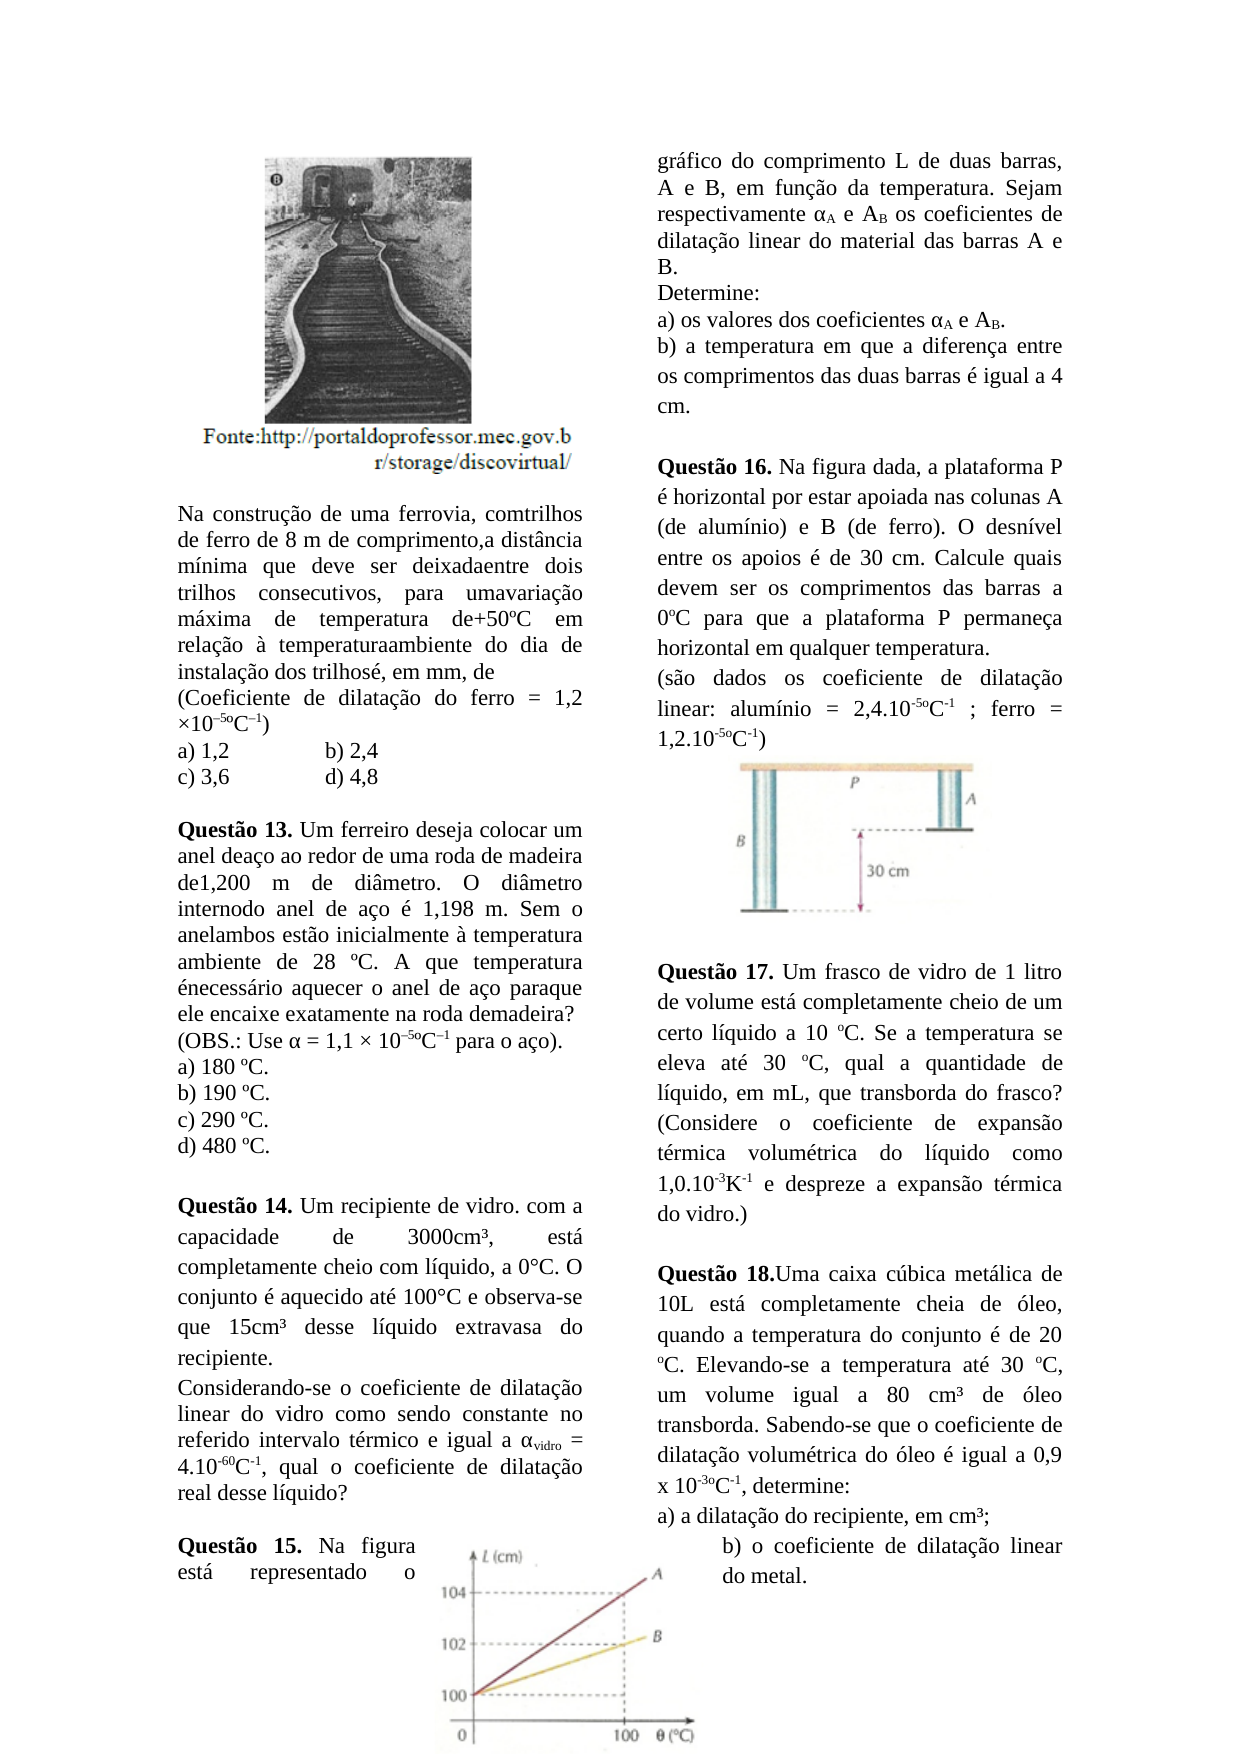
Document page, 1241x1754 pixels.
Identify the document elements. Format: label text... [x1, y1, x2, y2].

text Na construção de uma ferrovia, comtrilhos de ferro de 8 m de comprimento,a distância mínima que deve ser deixadaentre dois trilhos consecutivos, para umavariação máxima de temperatura de+50ºC em relação à temperaturaambiente do dia de instalação dos trilhosé, em mm, de [177, 500, 583, 684]
text d) 480 ºC. [177, 1132, 583, 1158]
text c) 3,6 d) 4,8 [177, 763, 583, 789]
text a) 1,2 b) 2,4 [177, 737, 583, 763]
text (são dados os coeficiente de dilatação linear: alumínio = 2,4.10-5oC-1 ; ferro = 1,2.10-5oC-1) [657, 664, 1063, 751]
text Questão 16. Na figura dada, a plataforma P é horizontal por estar apoiada nas colunas A (de alumínio) e B (de ferro). O desnível entre os apoios é de 30 cm. Calcule quais devem ser os comprimentos das barras a 0oC para que a plataforma P permaneça horizontal em qualquer temperatura. [657, 453, 1063, 661]
text Questão 18.Uma caixa cúbica metálica de 10L está completamente cheia de óleo, quando a temperatura do conjunto é de 20 oC. Elevando-se a temperatura até 30 oC, um volume igual a 80 cm³ de óleo transborda. Sabendo-se que o coeficiente de dilatação volumétrica do óleo é igual a 0,9 x 10-3oC-1, determine: [657, 1260, 1063, 1498]
picture [728, 755, 993, 924]
text (OBS.: Use α = 1,1 × 10–5ºC–1 para o aço). [177, 1027, 583, 1053]
text Questão 13. Um ferreiro deseja colocar um anel deaço ao redor de uma roda de madeira de1,200 m de diâmetro. O diâmetro internodo anel de aço é 1,198 m. Sem o anelambos estão inicialmente à temperatura ambiente de 28 ºC. A que temperatura énecessário aquecer o anel de aço paraque ele encaixe exatamente na roda demadeira? [177, 816, 583, 1027]
text (Coeficiente de dilatação do ferro = 1,2 ×10–5ºC–1) [177, 684, 583, 737]
text Questão 15. Na figura está representado o gráfico do comprimento L de duas barras, A e B, em função da temperatura. Sejam respectivamente αA e AB os coeficientes de dilatação linear do material das barras A e B. [657, 148, 1063, 279]
picture [177, 147, 584, 474]
text b) 190 ºC. [177, 1079, 583, 1106]
text b) o coeficiente de dilatação linear do metal. [657, 1532, 1063, 1589]
text c) 290 ºC. [177, 1106, 583, 1132]
text Determine: [657, 279, 1063, 306]
text Questão 17. Um frasco de vidro de 1 litro de volume está completamente cheio de um certo líquido a 10 oC. Se a temperatura se eleva até 30 oC, qual a quantidade de líquido, em mL, que transborda do frasco? (Considere o coeficiente de expansão térmica volumétrica do líquido como 1,0.10-3K-1 e despreze a expansão térmica do vidro.) [657, 958, 1063, 1226]
text a) 180 ºC. [177, 1053, 583, 1079]
text Considerando-se o coeficiente de dilatação linear do vidro como sendo constante no referido intervalo térmico e igual a αvidro = 4.10-60C-1, qual o coeficiente de dilatação real desse líquido? [177, 1374, 583, 1506]
text Questão 15. Na figura está representado o gráfico do comprimento L de duas barras, A e B, em função da temperatura. Sejam respectivamente αA e AB os coeficientes de dilatação linear do material das barras A e B. [177, 1532, 583, 1585]
picture [434, 1543, 704, 1754]
text a) os valores dos coeficientes αA e AB. [657, 306, 1063, 332]
text Questão 14. Um recipiente de vidro. com a capacidade de 3000cm³, está completamente cheio com líquido, a 0°C. O conjunto é aquecido até 100°C e observa-se que 15cm³ desse líquido extravasa do recipiente. [177, 1193, 583, 1370]
text a) a dilatação do recipiente, em cm³; [657, 1502, 1063, 1528]
text b) a temperatura em que a diferença entre os comprimentos das duas barras é igual a 4 cm. [657, 332, 1063, 419]
